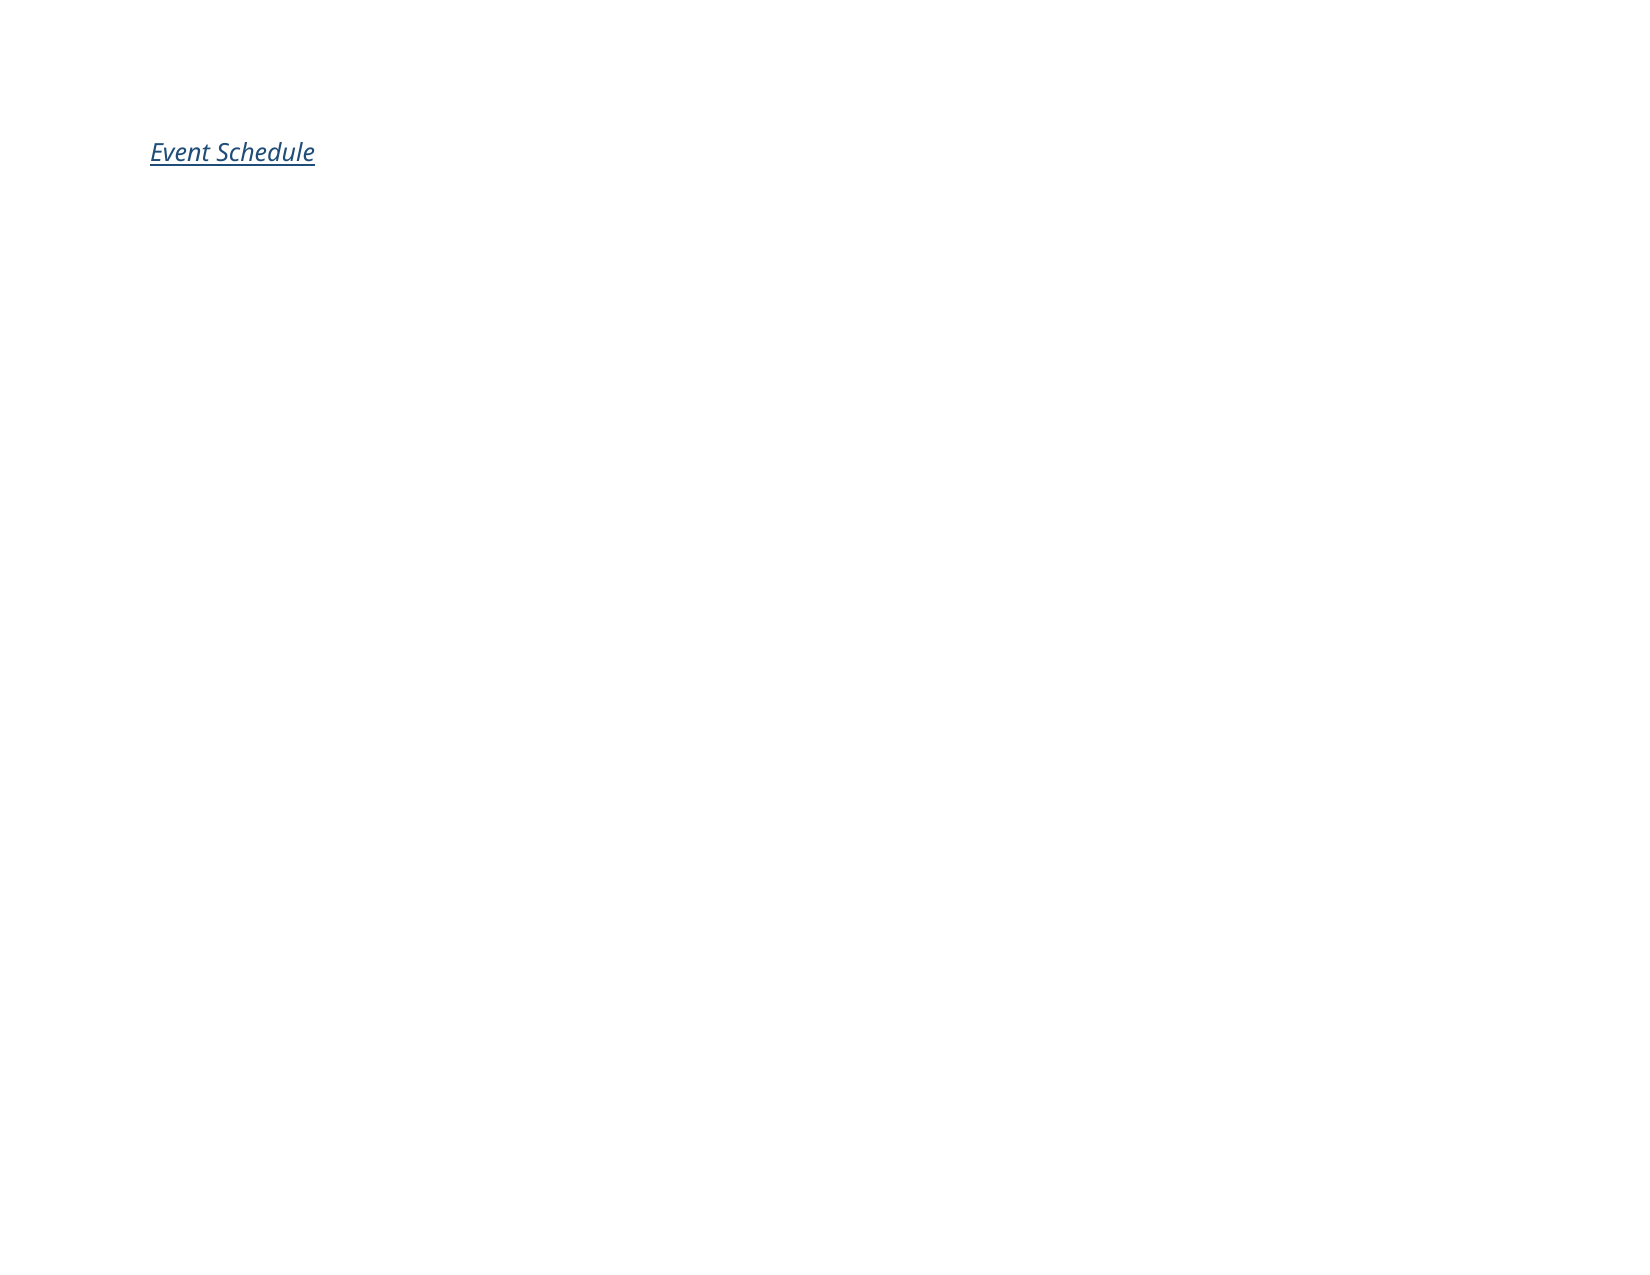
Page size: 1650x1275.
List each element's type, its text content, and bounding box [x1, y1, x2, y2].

subtitle Event Schedule [150, 135, 1500, 169]
